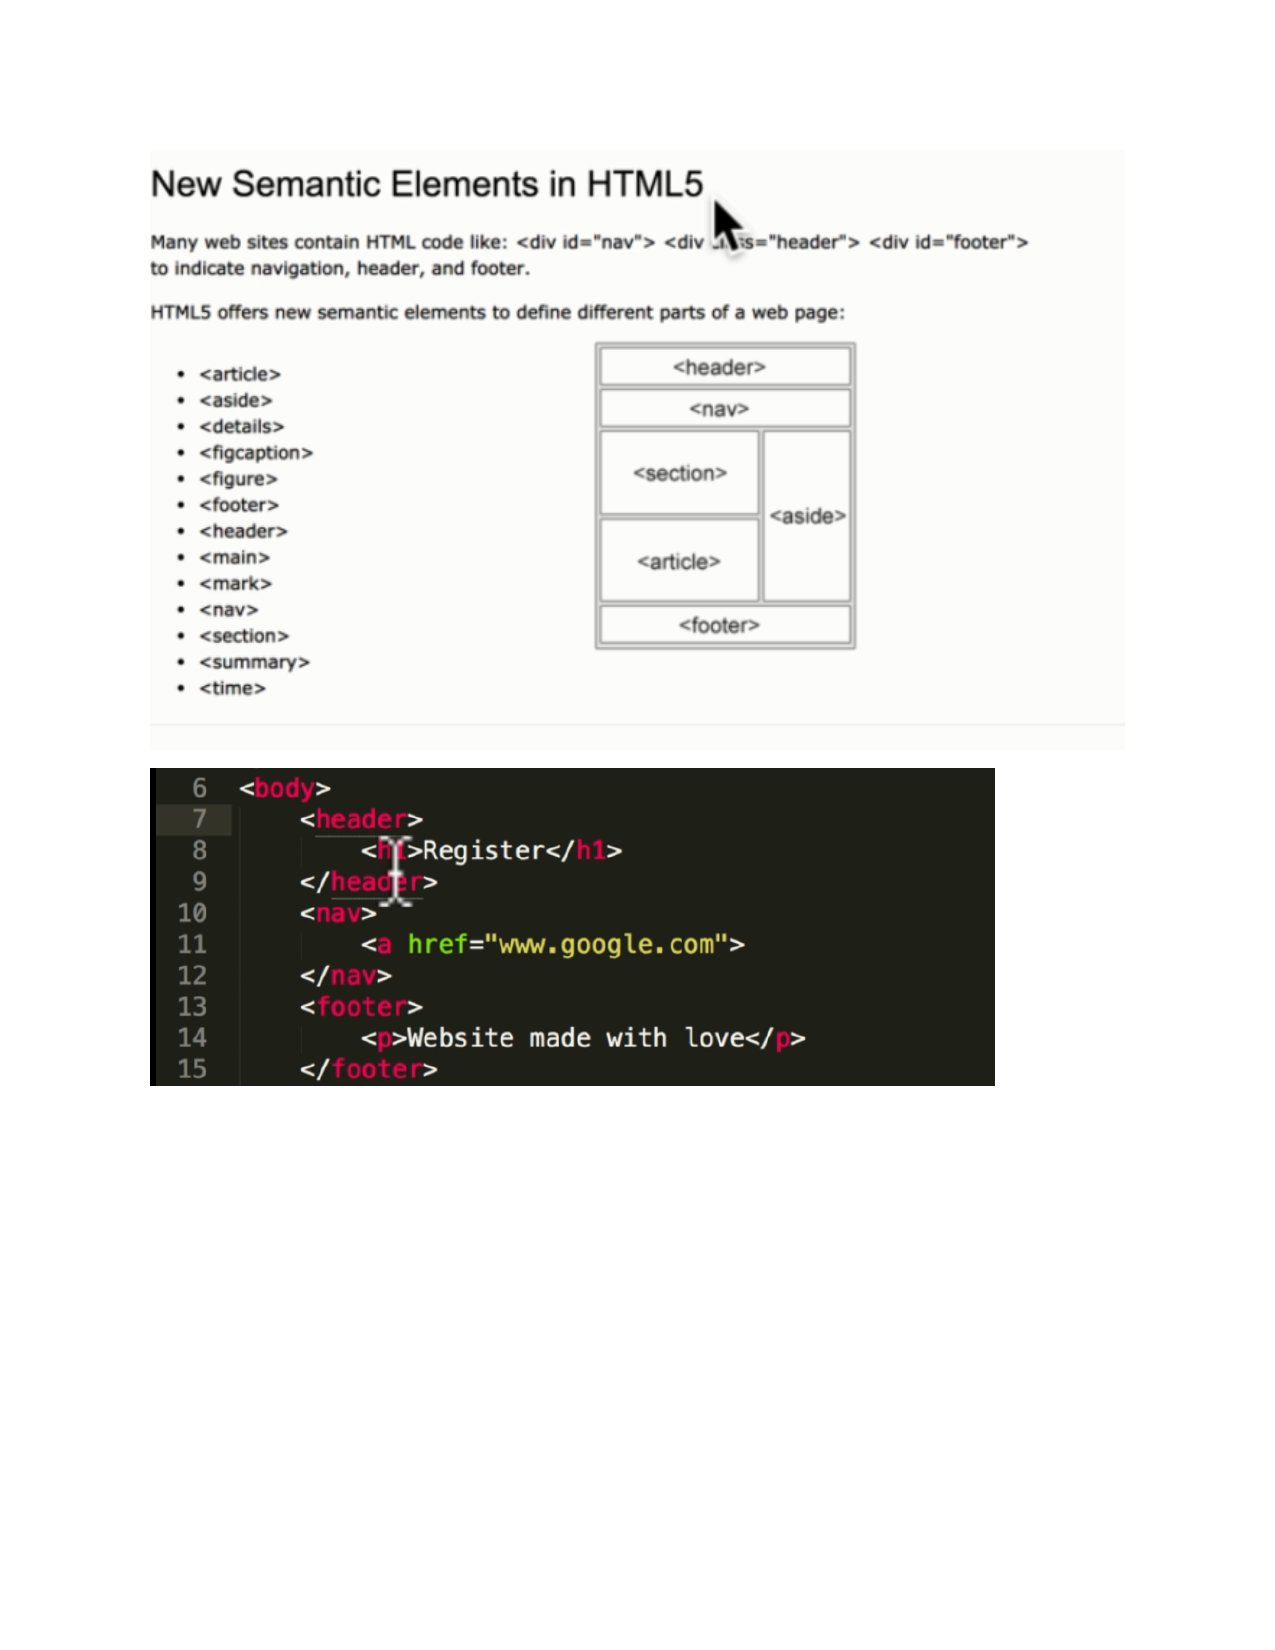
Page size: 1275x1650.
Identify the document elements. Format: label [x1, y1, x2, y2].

picture [150, 150, 1125, 750]
picture [150, 768, 995, 1086]
